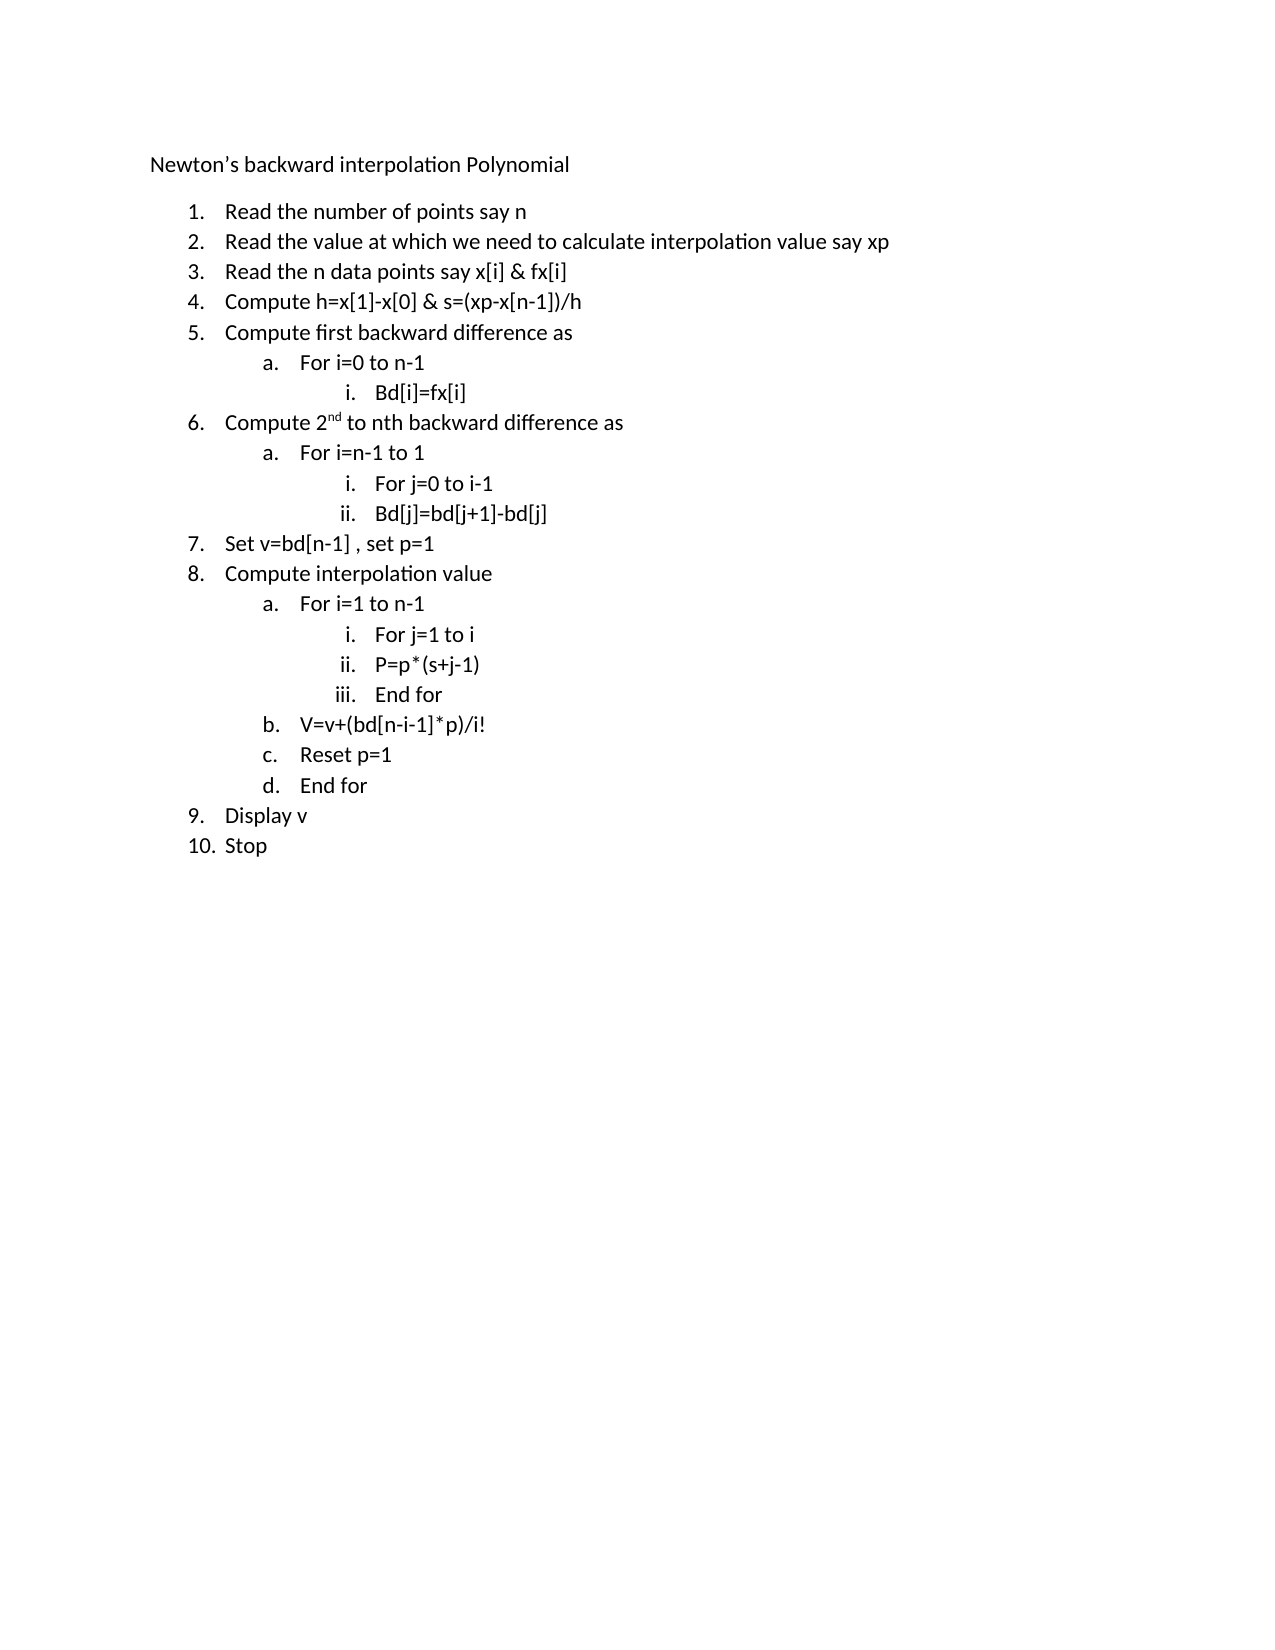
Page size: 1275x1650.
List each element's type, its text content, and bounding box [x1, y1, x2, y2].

list For j=1 to i [356, 620, 1125, 648]
list Set v=bd[n-1] , set p=1 [187, 529, 1125, 557]
list For i=n-1 to 1 [262, 438, 1125, 467]
list Compute interpolation value [187, 559, 1125, 587]
list Compute h=x[1]-x[0] & s=(xp-x[n-1])/h [187, 287, 1125, 316]
list Reset p=1 [262, 741, 1125, 769]
list Read the value at which we need to calculate interpolation value say xp [187, 227, 1125, 255]
list Stop [187, 831, 1125, 859]
list Compute first backward difference as [187, 318, 1125, 346]
list Display v [187, 801, 1125, 829]
text Newton’s backward interpolation Polynomial [150, 150, 1125, 178]
list End for [356, 680, 1125, 708]
list Bd[i]=fx[i] [356, 378, 1125, 406]
list For j=0 to i-1 [356, 469, 1125, 497]
list Read the n data points say x[i] & fx[i] [187, 257, 1125, 285]
list Compute 2nd to nth backward difference as [187, 408, 1125, 436]
list V=v+(bd[n-i-1]*p)/i! [262, 710, 1125, 738]
list End for [262, 771, 1125, 799]
list For i=0 to n-1 [262, 348, 1125, 376]
list Read the number of points say n [187, 197, 1125, 225]
list P=p*(s+j-1) [356, 650, 1125, 678]
list For i=1 to n-1 [262, 589, 1125, 618]
list Bd[j]=bd[j+1]-bd[j] [356, 499, 1125, 527]
